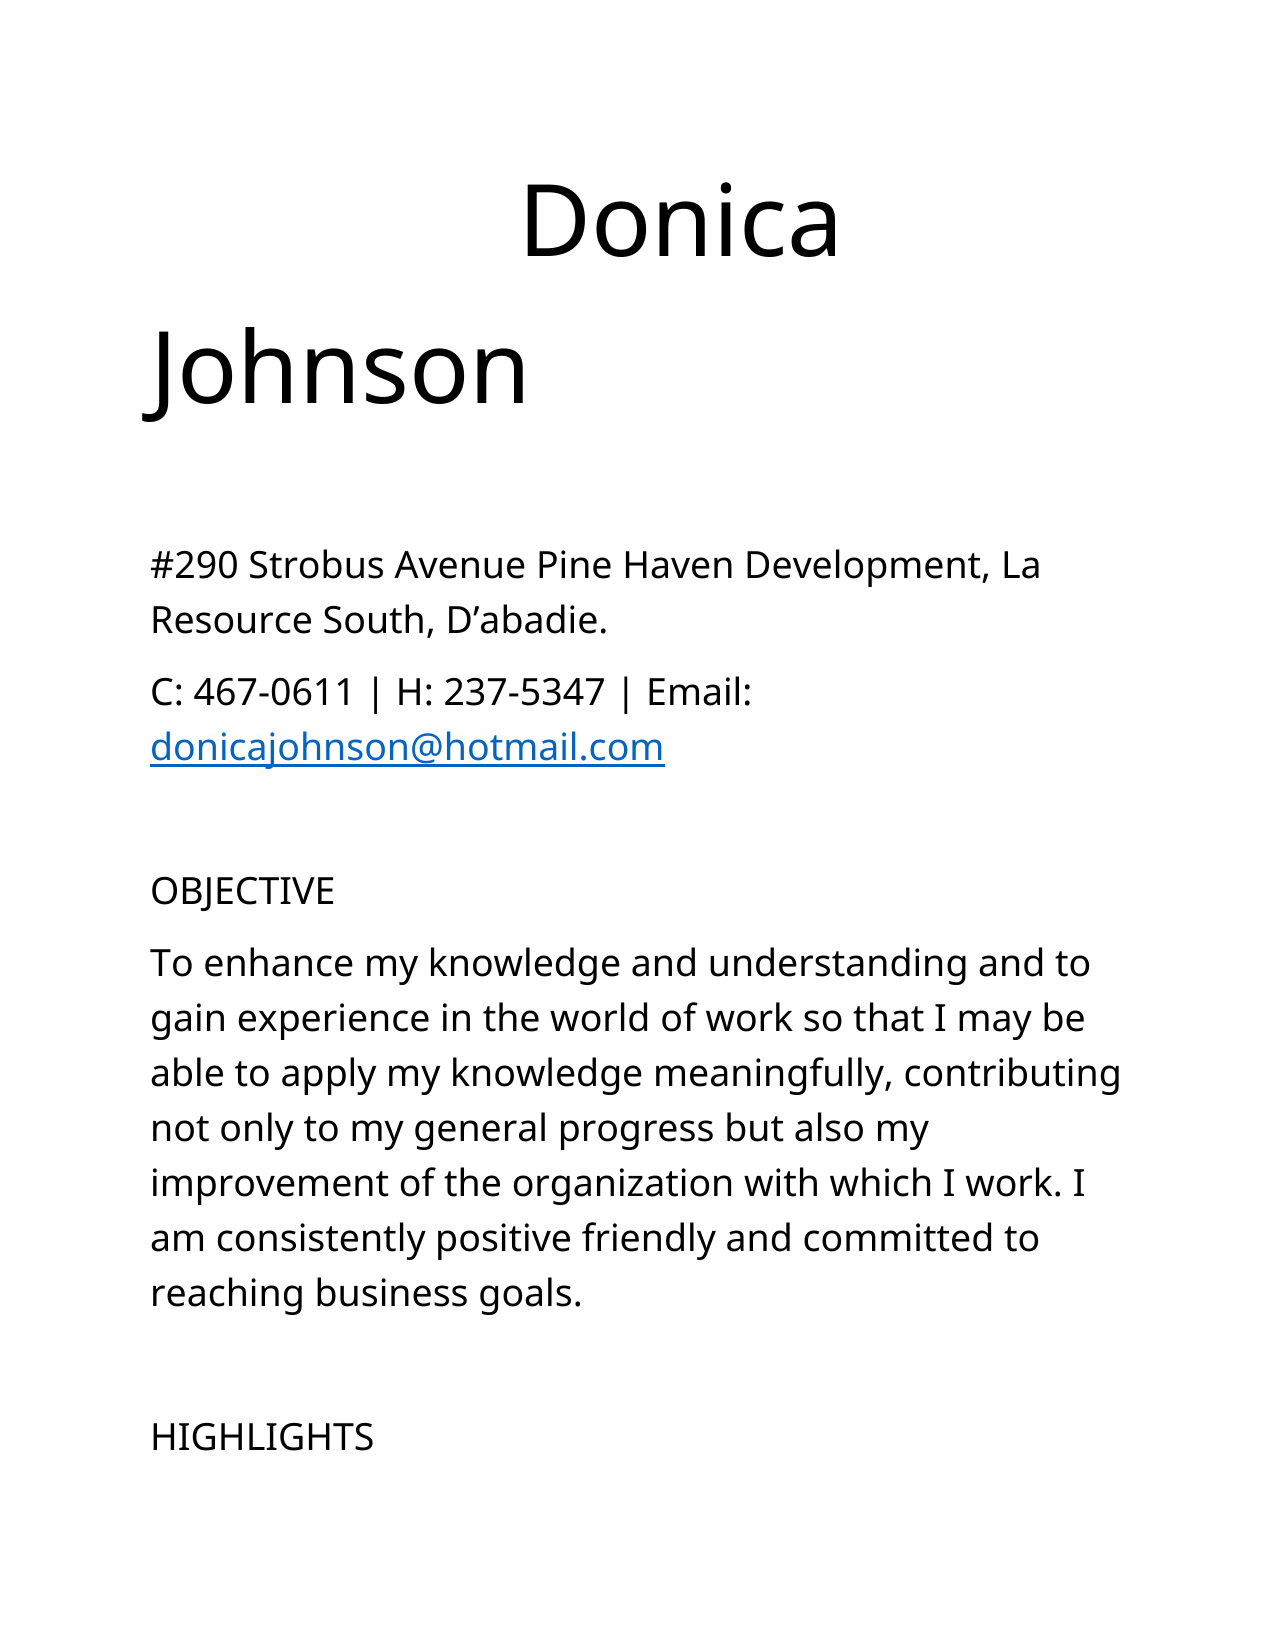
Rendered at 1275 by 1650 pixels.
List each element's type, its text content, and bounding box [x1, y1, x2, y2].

text HIGHLIGHTS [150, 1410, 1125, 1461]
text To enhance my knowledge and understanding and to gain experience in the world of work so that I may be able to apply my knowledge meaningfully, contributing not only to my general progress but also my improvement of the organization with which I work. I am consistently positive friendly and committed to reaching business goals. [150, 936, 1125, 1318]
text OBJECTIVE [150, 864, 1125, 915]
text #290 Strobus Avenue Pine Haven Development, La Resource South, D’abadie. [150, 539, 1125, 645]
text C: 467-0611 | H: 237-5347 | Email: donicajohnson@hotmail.com [150, 666, 1125, 772]
text Donica Johnson [150, 150, 1125, 433]
